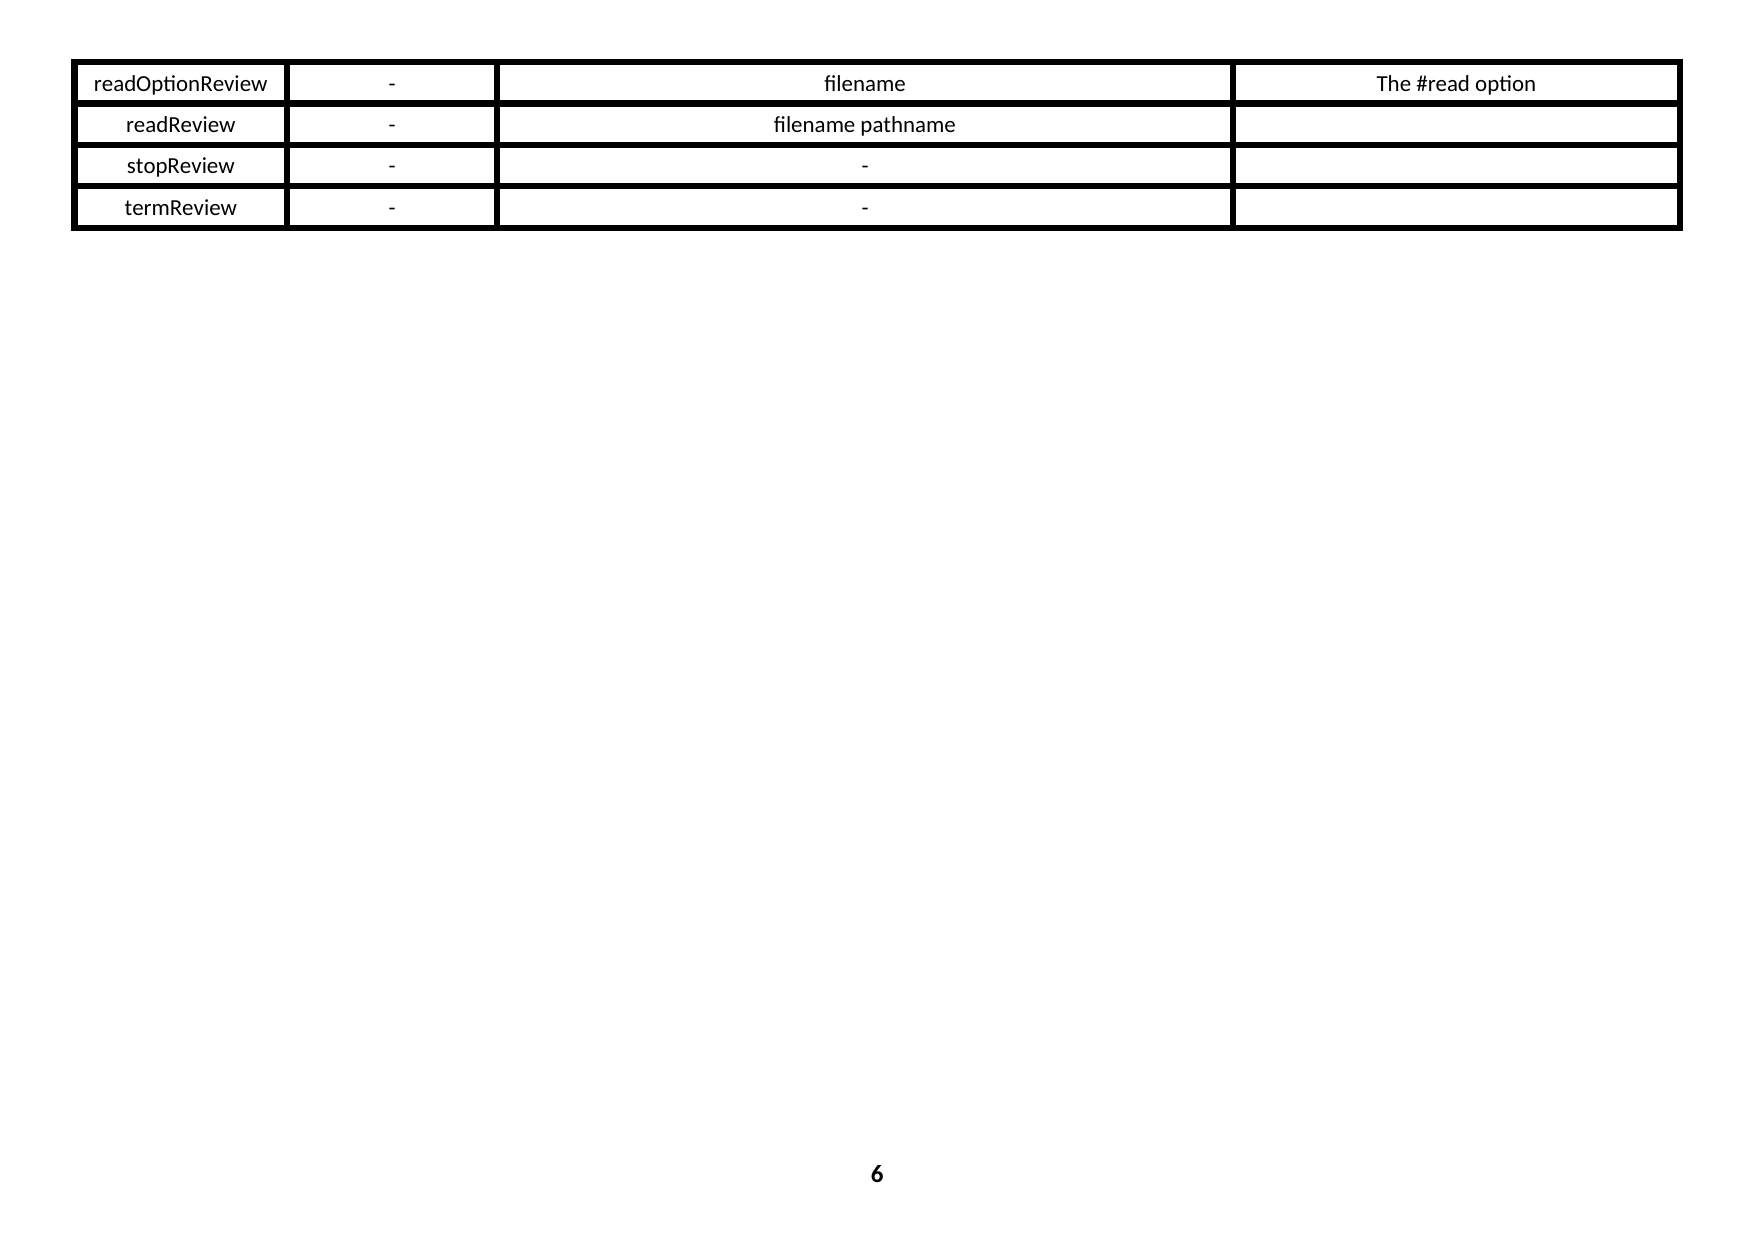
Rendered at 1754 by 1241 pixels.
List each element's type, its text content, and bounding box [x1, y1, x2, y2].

table_cell [1236, 189, 1677, 224]
table_cell - [290, 148, 494, 183]
table_cell - [290, 189, 494, 224]
table_cell The #read option [1236, 65, 1677, 100]
table_cell [1236, 107, 1677, 142]
table_cell readOptionReview [78, 65, 284, 100]
table_cell filename [500, 65, 1230, 100]
table_cell [1236, 148, 1677, 183]
table_cell readReview [78, 107, 284, 142]
table_cell stopReview [78, 148, 284, 183]
table_cell - [290, 107, 494, 142]
table_cell termReview [78, 189, 284, 224]
table_cell - [500, 148, 1230, 183]
table_cell - [290, 65, 494, 100]
table_cell filename pathname [500, 107, 1230, 142]
table_cell - [500, 189, 1230, 224]
